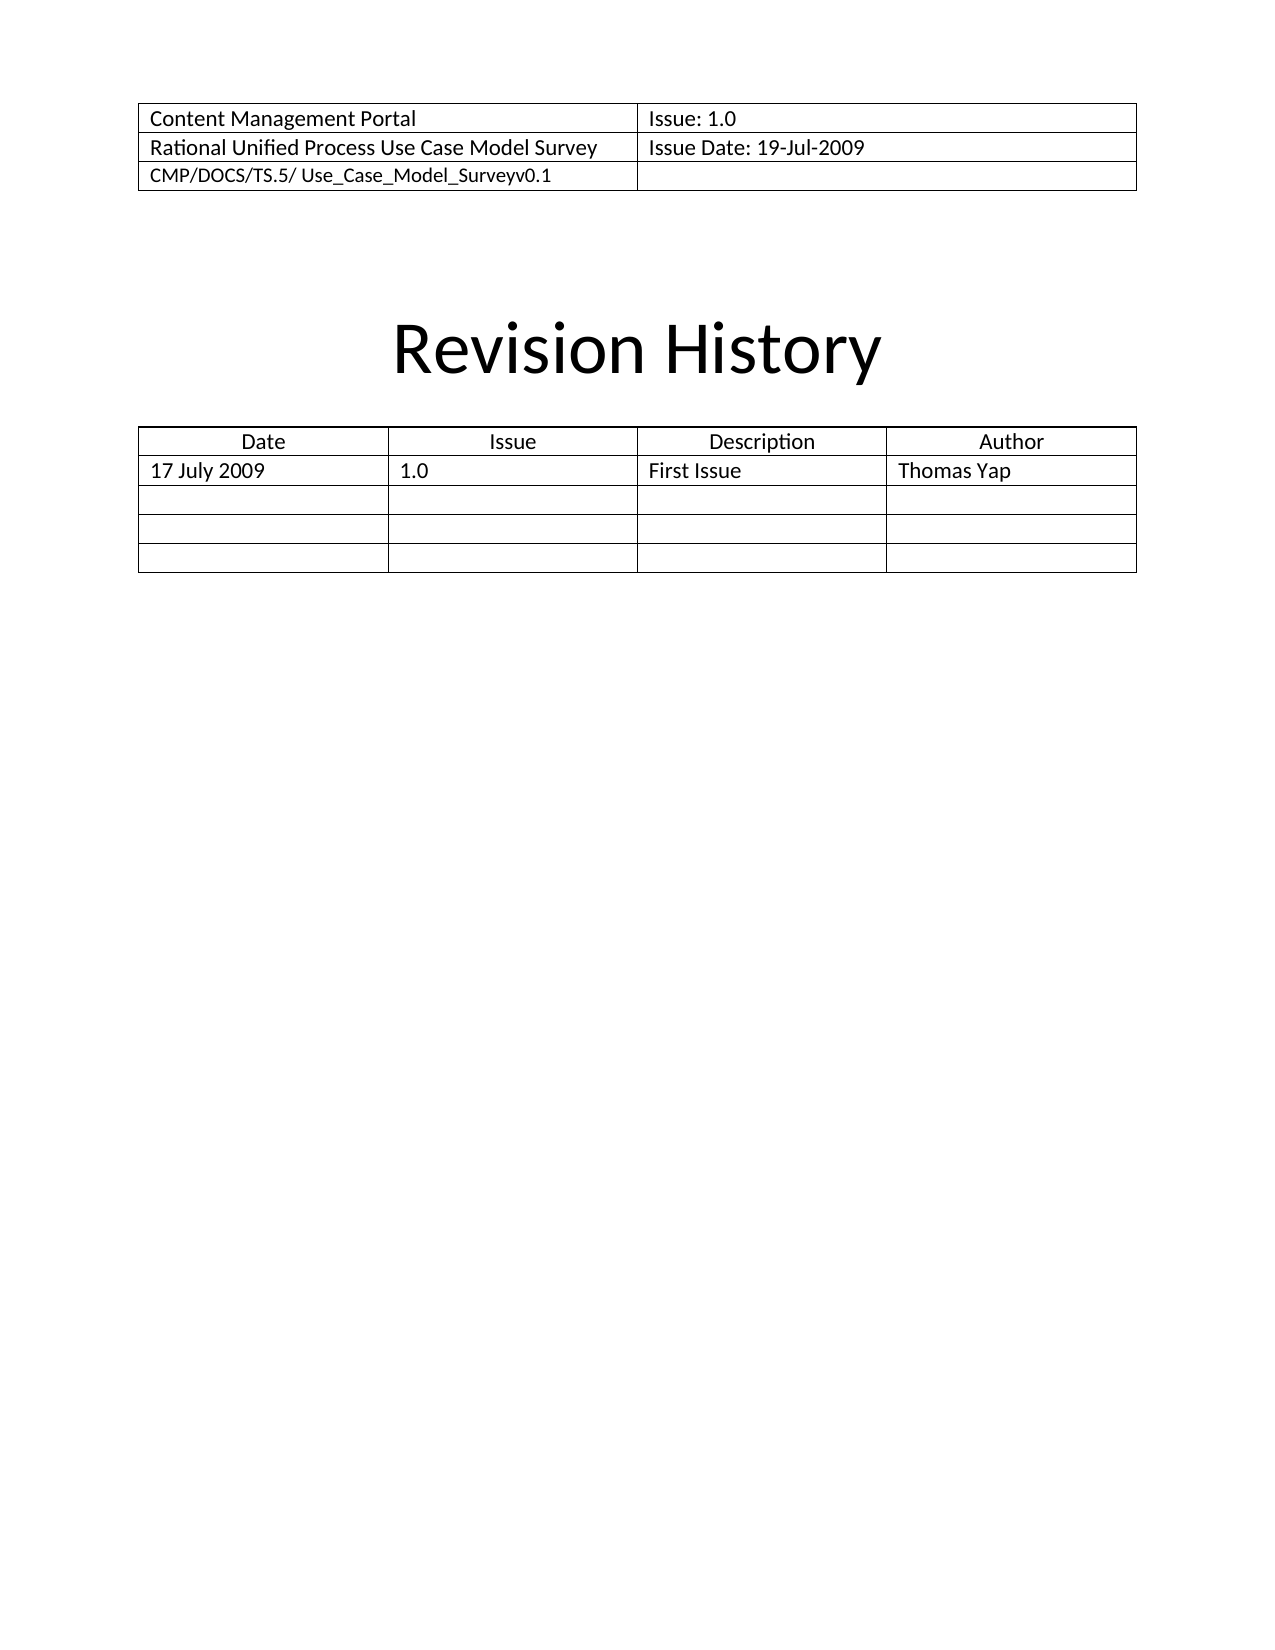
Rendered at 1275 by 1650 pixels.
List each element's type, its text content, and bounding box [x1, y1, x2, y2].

table_header Author [887, 428, 1136, 455]
table_cell [887, 486, 1136, 513]
table_cell Thomas Yap [887, 456, 1136, 484]
table_cell [389, 486, 637, 513]
table_cell 17 July 2009 [139, 456, 388, 484]
table_header Date [139, 428, 388, 455]
table_cell [139, 486, 388, 513]
table_cell [638, 486, 886, 513]
table_cell 1.0 [389, 456, 637, 484]
table_cell [638, 515, 886, 543]
table_header Issue [389, 428, 637, 455]
table_cell [887, 544, 1136, 572]
table_cell [389, 544, 637, 572]
text Revision History [150, 300, 1125, 392]
table_cell [638, 544, 886, 572]
table_cell [887, 515, 1136, 543]
table_cell [139, 544, 388, 572]
table_header Description [638, 428, 886, 455]
table_cell [389, 515, 637, 543]
table_cell [139, 515, 388, 543]
table_cell First Issue [638, 456, 886, 484]
